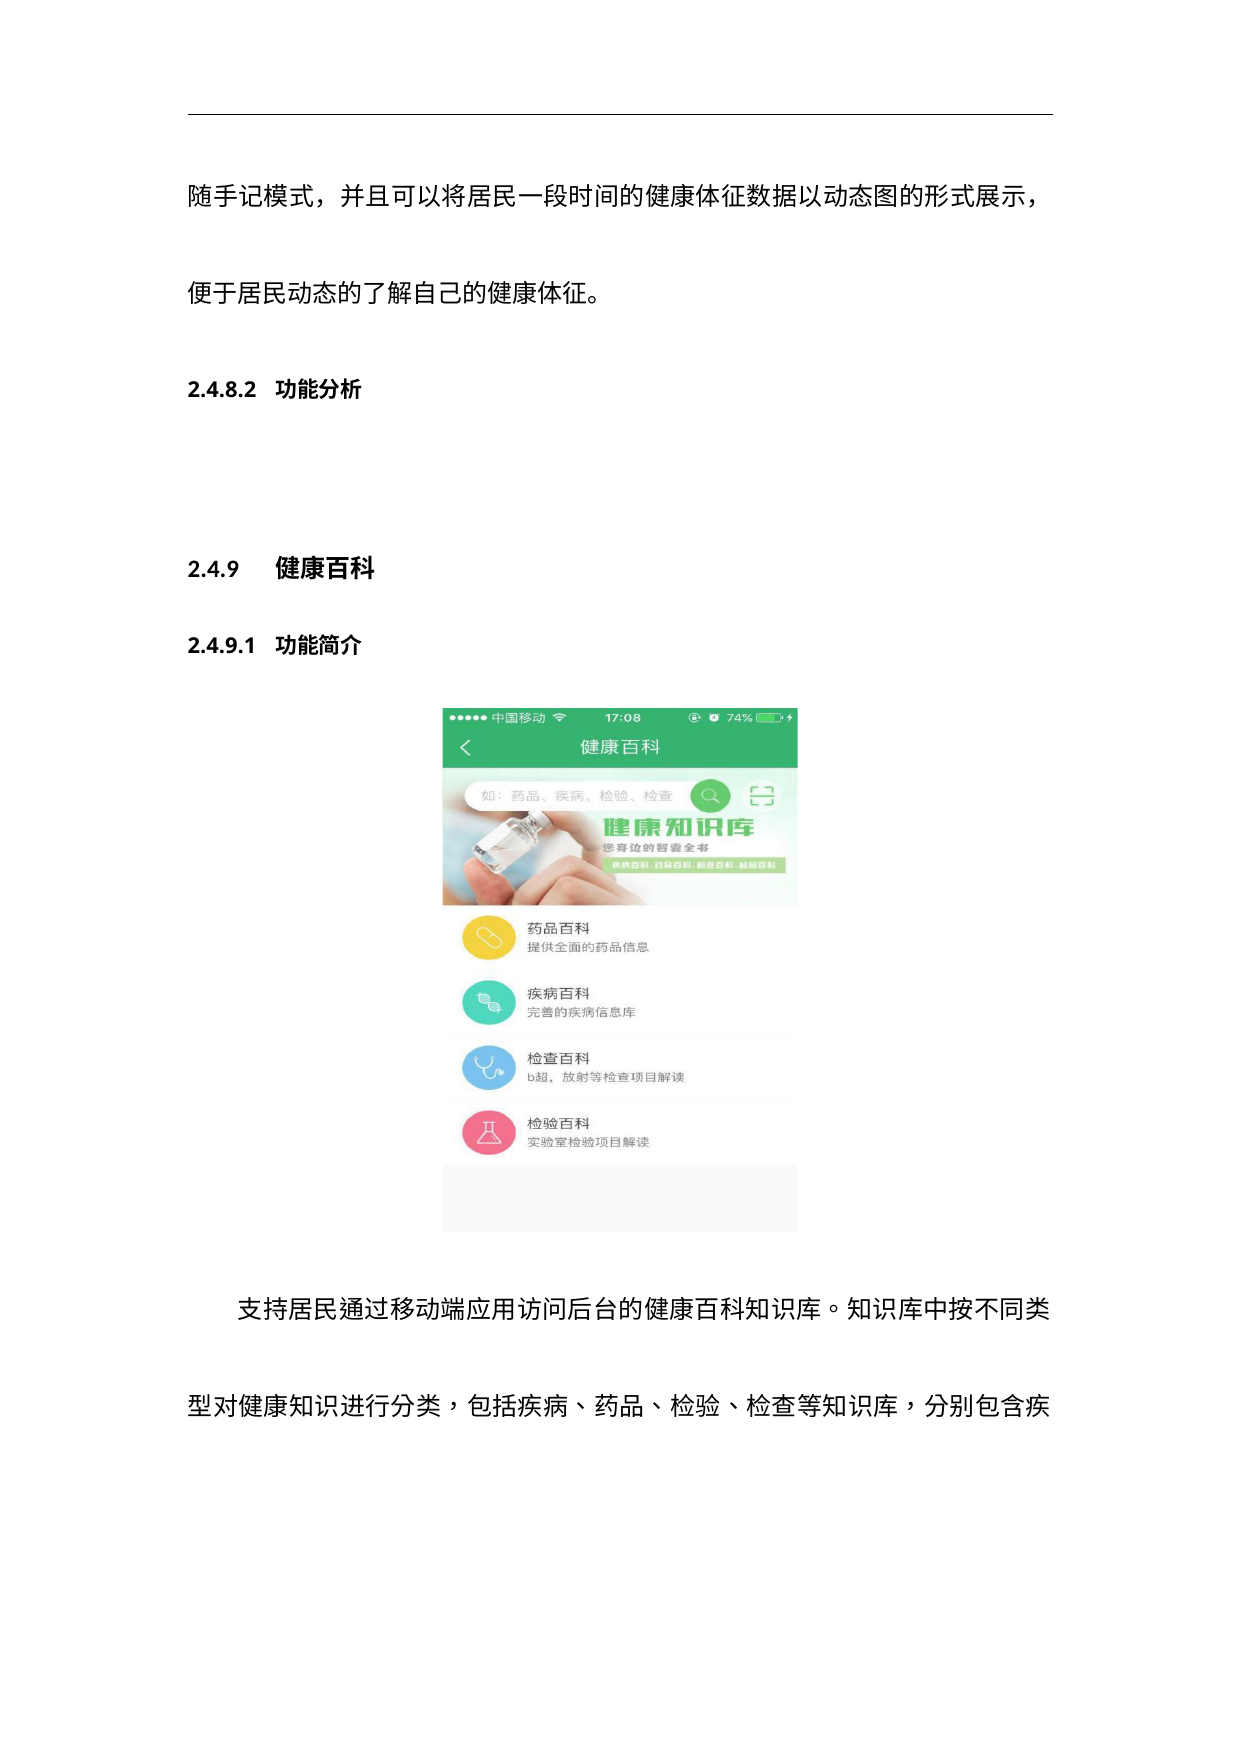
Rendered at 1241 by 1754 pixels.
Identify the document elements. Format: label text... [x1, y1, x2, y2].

subtitle 健康百科 [187, 534, 1053, 599]
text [187, 1275, 1053, 1437]
subtitle 功能简介 [187, 628, 1053, 661]
picture [442, 708, 798, 1232]
subtitle 功能分析 [187, 372, 1053, 404]
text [187, 162, 1053, 324]
